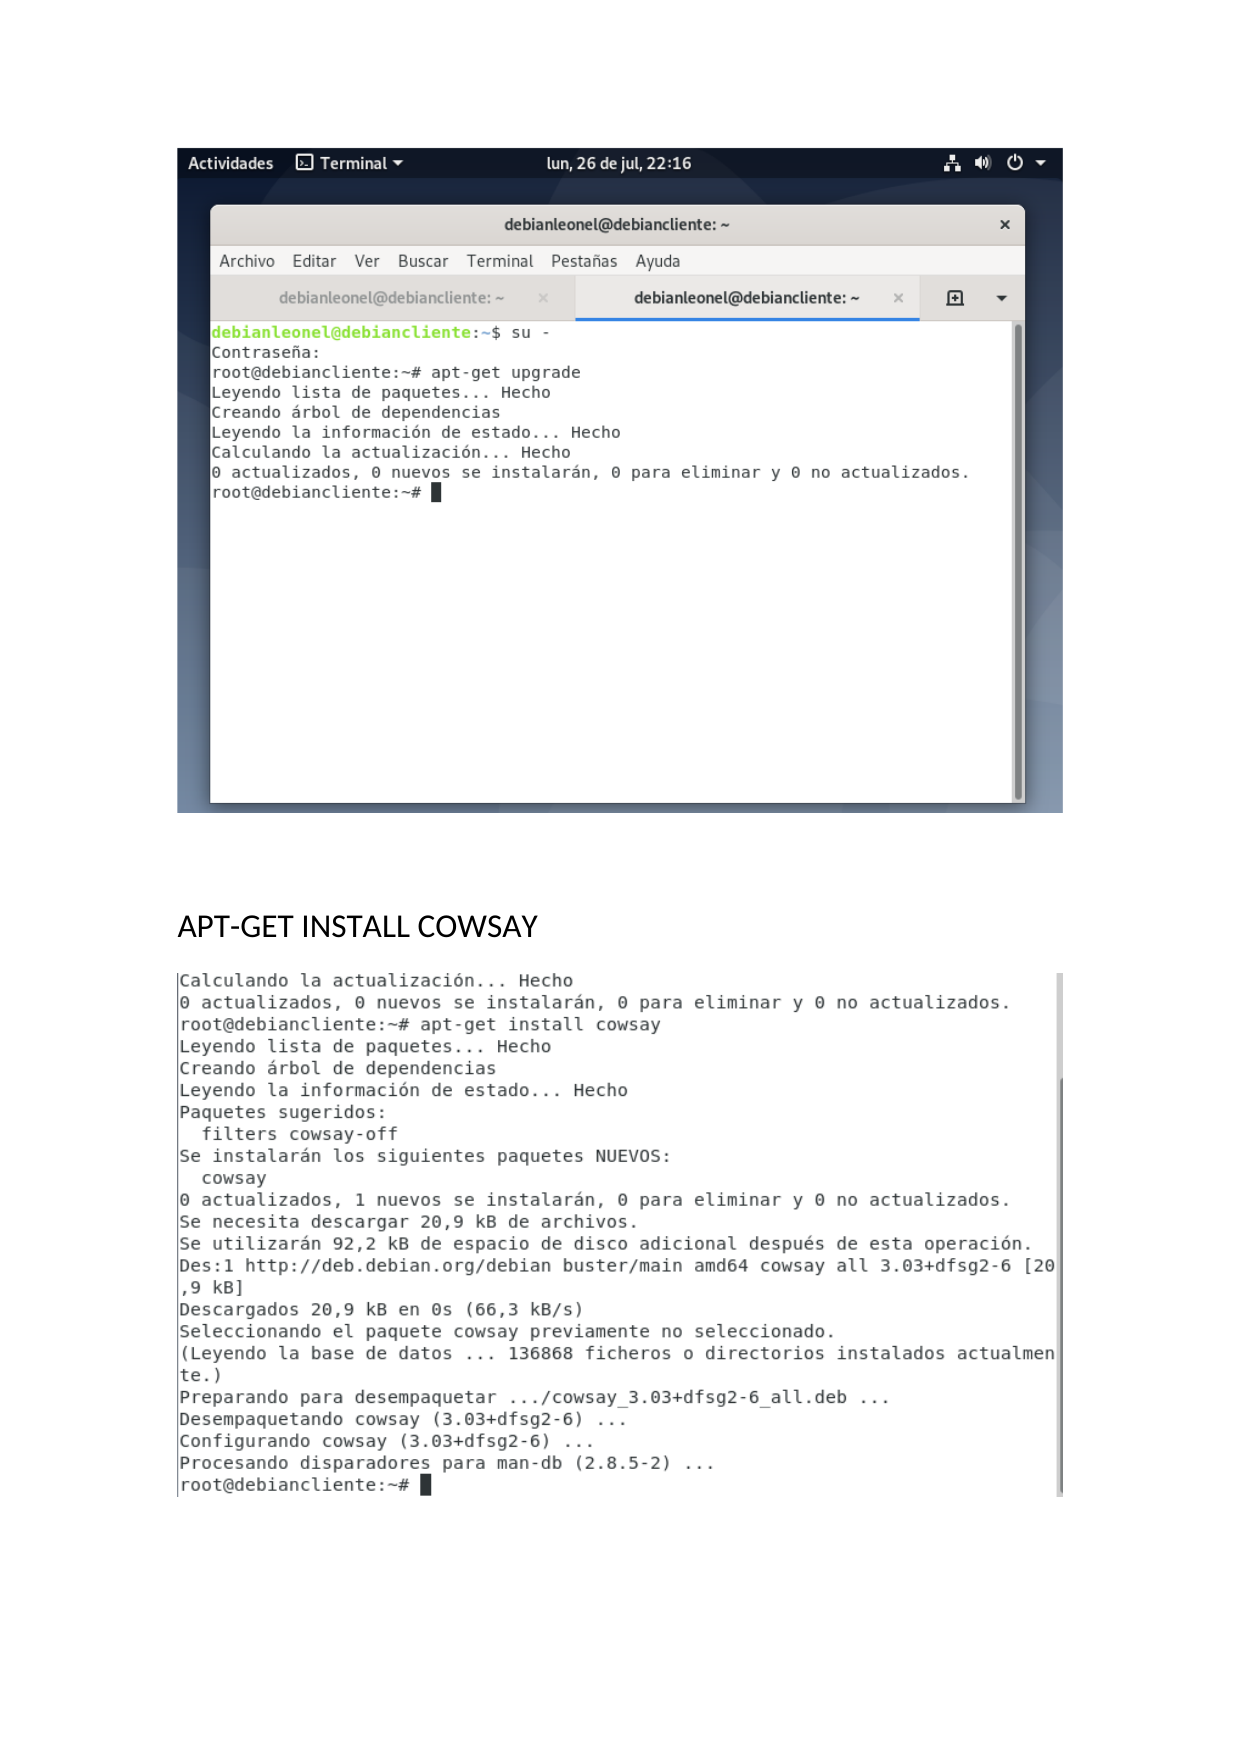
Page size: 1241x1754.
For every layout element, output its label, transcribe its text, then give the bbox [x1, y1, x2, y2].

picture [177, 973, 1063, 1497]
text APT-GET INSTALL COWSAY [177, 905, 1063, 946]
picture [177, 147, 1063, 813]
